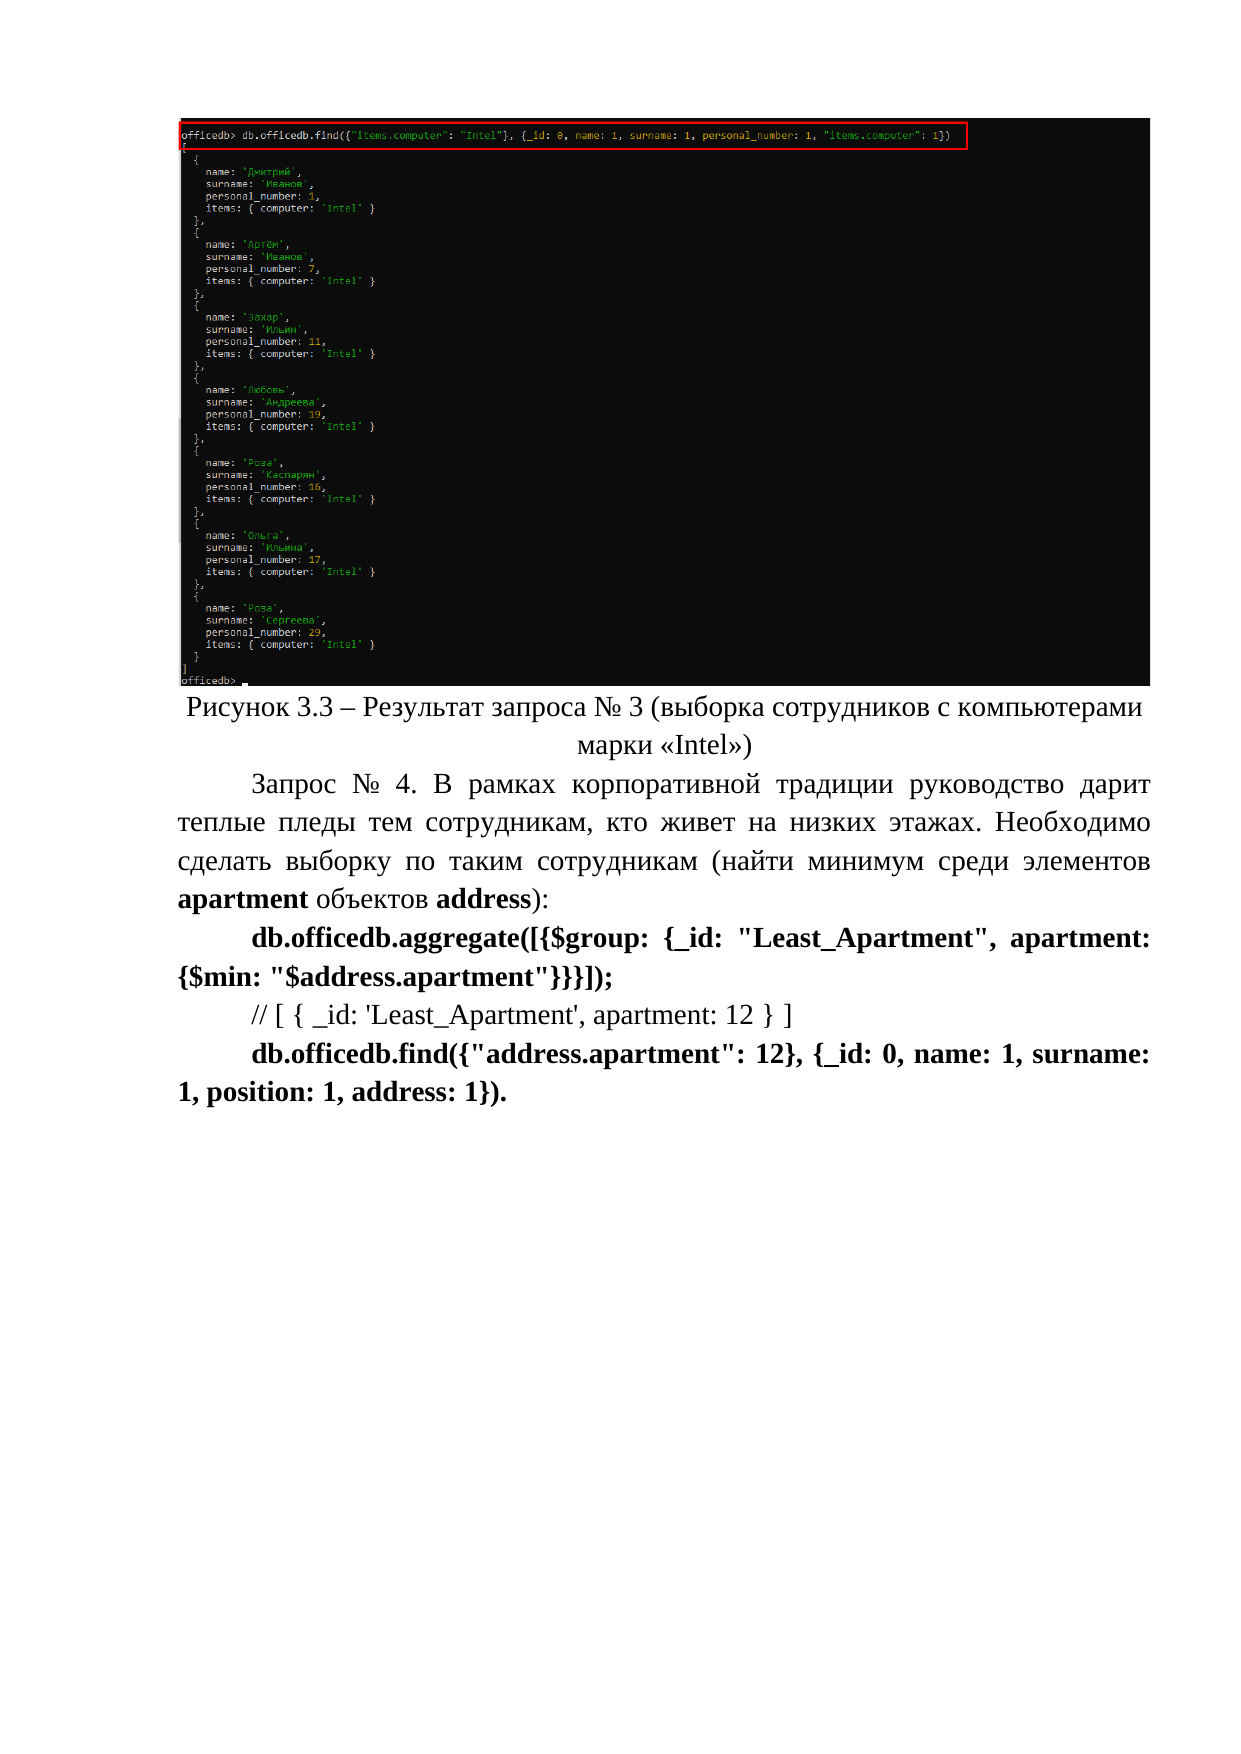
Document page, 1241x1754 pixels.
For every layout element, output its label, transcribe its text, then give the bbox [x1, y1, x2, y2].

text Рисунок 3.3 – Результат запроса № 3 (выборка сотрудников с компьютерами марки «Intel») [177, 689, 1152, 761]
text db.officedb.find({"address.apartment": 12}, {_id: 0, name: 1, surname: 1, position: 1, address: 1}). [177, 1036, 1152, 1108]
text db.officedb.aggregate([{$group: {_id: "Least_Apartment", apartment: {$min: "$address.apartment"}}}]); [177, 920, 1152, 992]
text // [ { _id: 'Least_Apartment', apartment: 12 } ] [177, 997, 1152, 1031]
picture [178, 118, 1151, 686]
text Запрос № 4. В рамках корпоративной традиции руководство дарит теплые пледы тем сотрудникам, кто живет на низких этажах. Необходимо сделать выборку по таким сотрудникам (найти минимум среди элементов apartment объектов address): [177, 766, 1152, 915]
